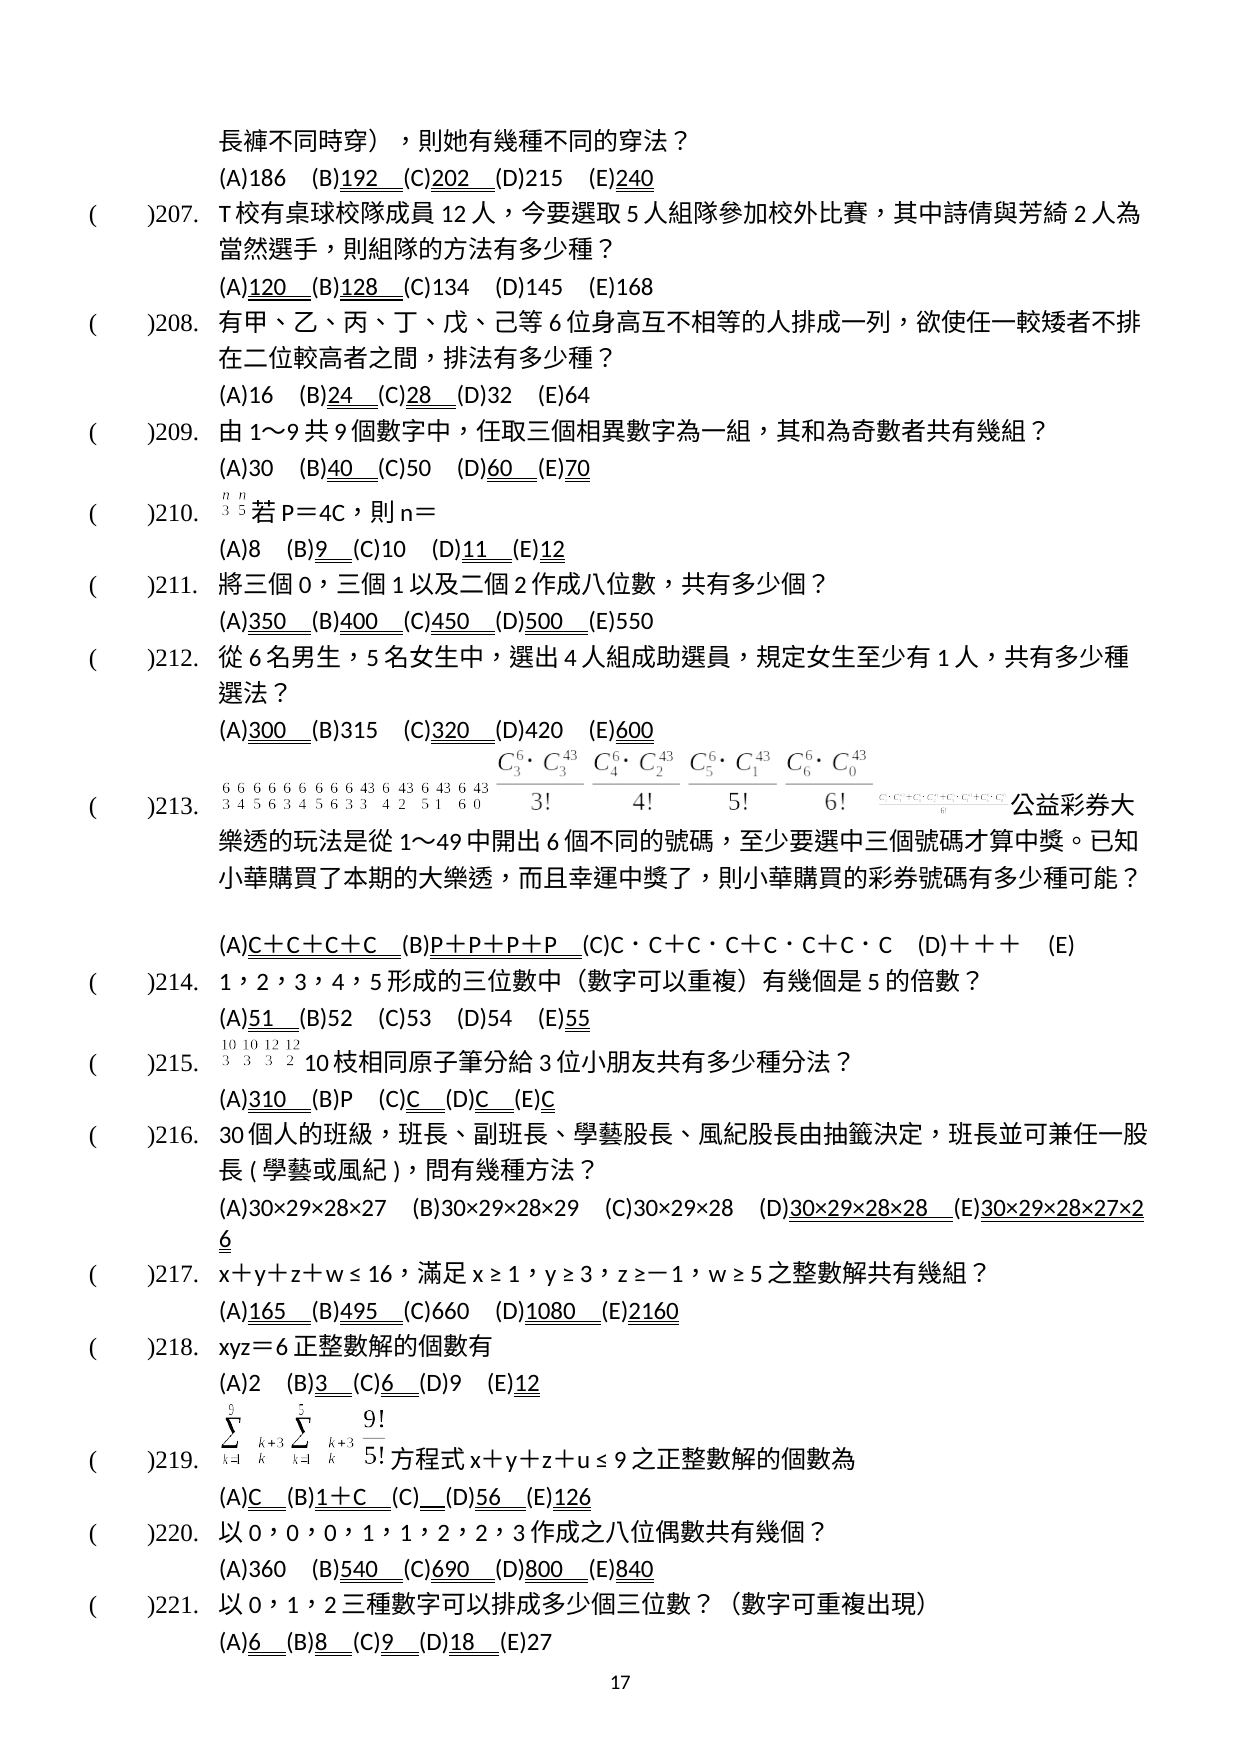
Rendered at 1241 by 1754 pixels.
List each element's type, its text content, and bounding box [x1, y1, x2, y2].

list 以0，0，0，1，1，2，2，3作成之八位偶數共有幾個？ (A)360 (B)540 (C)690 (D)800 (E)840 [88, 1512, 1152, 1585]
list 10枝相同原子筆分給3位小朋友共有多少種分法？ (A)310 (B)P (C)C (D)C (E)C [88, 1033, 1152, 1114]
list x＋y＋z＋w ≤ 16，滿足x ≥ 1，y ≥ 3，z ≥－1，w ≥ 5之整數解共有幾組？ (A)165 (B)495 (C)660 (D)1080 (E)2160 [88, 1254, 1152, 1326]
list 公益彩券大樂透的玩法是從1～49中開出6個不同的號碼，至少要選中三個號碼才算中獎。已知小華購買了本期的大樂透，而且幸運中獎了，則小華購買的彩券號碼有多少種可能？ (A)C＋C＋C＋C (B)P＋P＋P＋P (C)C．C＋C．C＋C．C＋C．C (D)＋＋＋ (E) [88, 746, 1152, 961]
list 由1～9共9個數字中，任取三個相異數字為一組，其和為奇數者共有幾組？ (A)30 (B)40 (C)50 (D)60 (E)70 [88, 411, 1152, 483]
list 30個人的班級，班長、副班長、學藝股長、風紀股長由抽籤決定，班長並可兼任一股長 ( 學藝或風紀 )，問有幾種方法？ (A)30×29×28×27 (B)30×29×28×29 (C)30×29×28 (D)30×29×28×28 (E)30×29×28×27×26 [88, 1114, 1152, 1254]
list 有甲、乙、丙、丁、戊、己等6位身高互不相等的人排成一列，欲使任一較矮者不排在二位較高者之間，排法有多少種？ (A)16 (B)24 (C)28 (D)32 (E)64 [88, 302, 1152, 411]
list 從6名男生，5名女生中，選出4人組成助選員，規定女生至少有1人，共有多少種選法？ (A)300 (B)315 (C)320 (D)420 (E)600 [88, 637, 1152, 746]
list 若P＝4C，則n＝ (A)8 (B)9 (C)10 (D)11 (E)12 [88, 483, 1152, 564]
list xyz＝6正整數解的個數有 (A)2 (B)3 (C)6 (D)9 (E)12 [88, 1326, 1152, 1399]
list T校有桌球校隊成員12人，今要選取5人組隊參加校外比賽，其中詩倩與芳綺2人為當然選手，則組隊的方法有多少種？ (A)120 (B)128 (C)134 (D)145 (E)168 [88, 193, 1152, 302]
list 方程式x＋y＋z＋u ≤ 9之正整數解的個數為 (A)C (B)1＋C (C) (D)56 (E)126 [88, 1399, 1152, 1512]
list 1，2，3，4，5形成的三位數中（數字可以重複）有幾個是5的倍數？ (A)51 (B)52 (C)53 (D)54 (E)55 [88, 961, 1152, 1033]
list 以0，1，2三種數字可以排成多少個三位數？（數字可重複出現） (A)6 (B)8 (C)9 (D)18 (E)27 [88, 1585, 1152, 1657]
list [88, 121, 1152, 193]
list 將三個0，三個1以及二個2作成八位數，共有多少個？ (A)350 (B)400 (C)450 (D)500 (E)550 [88, 564, 1152, 637]
